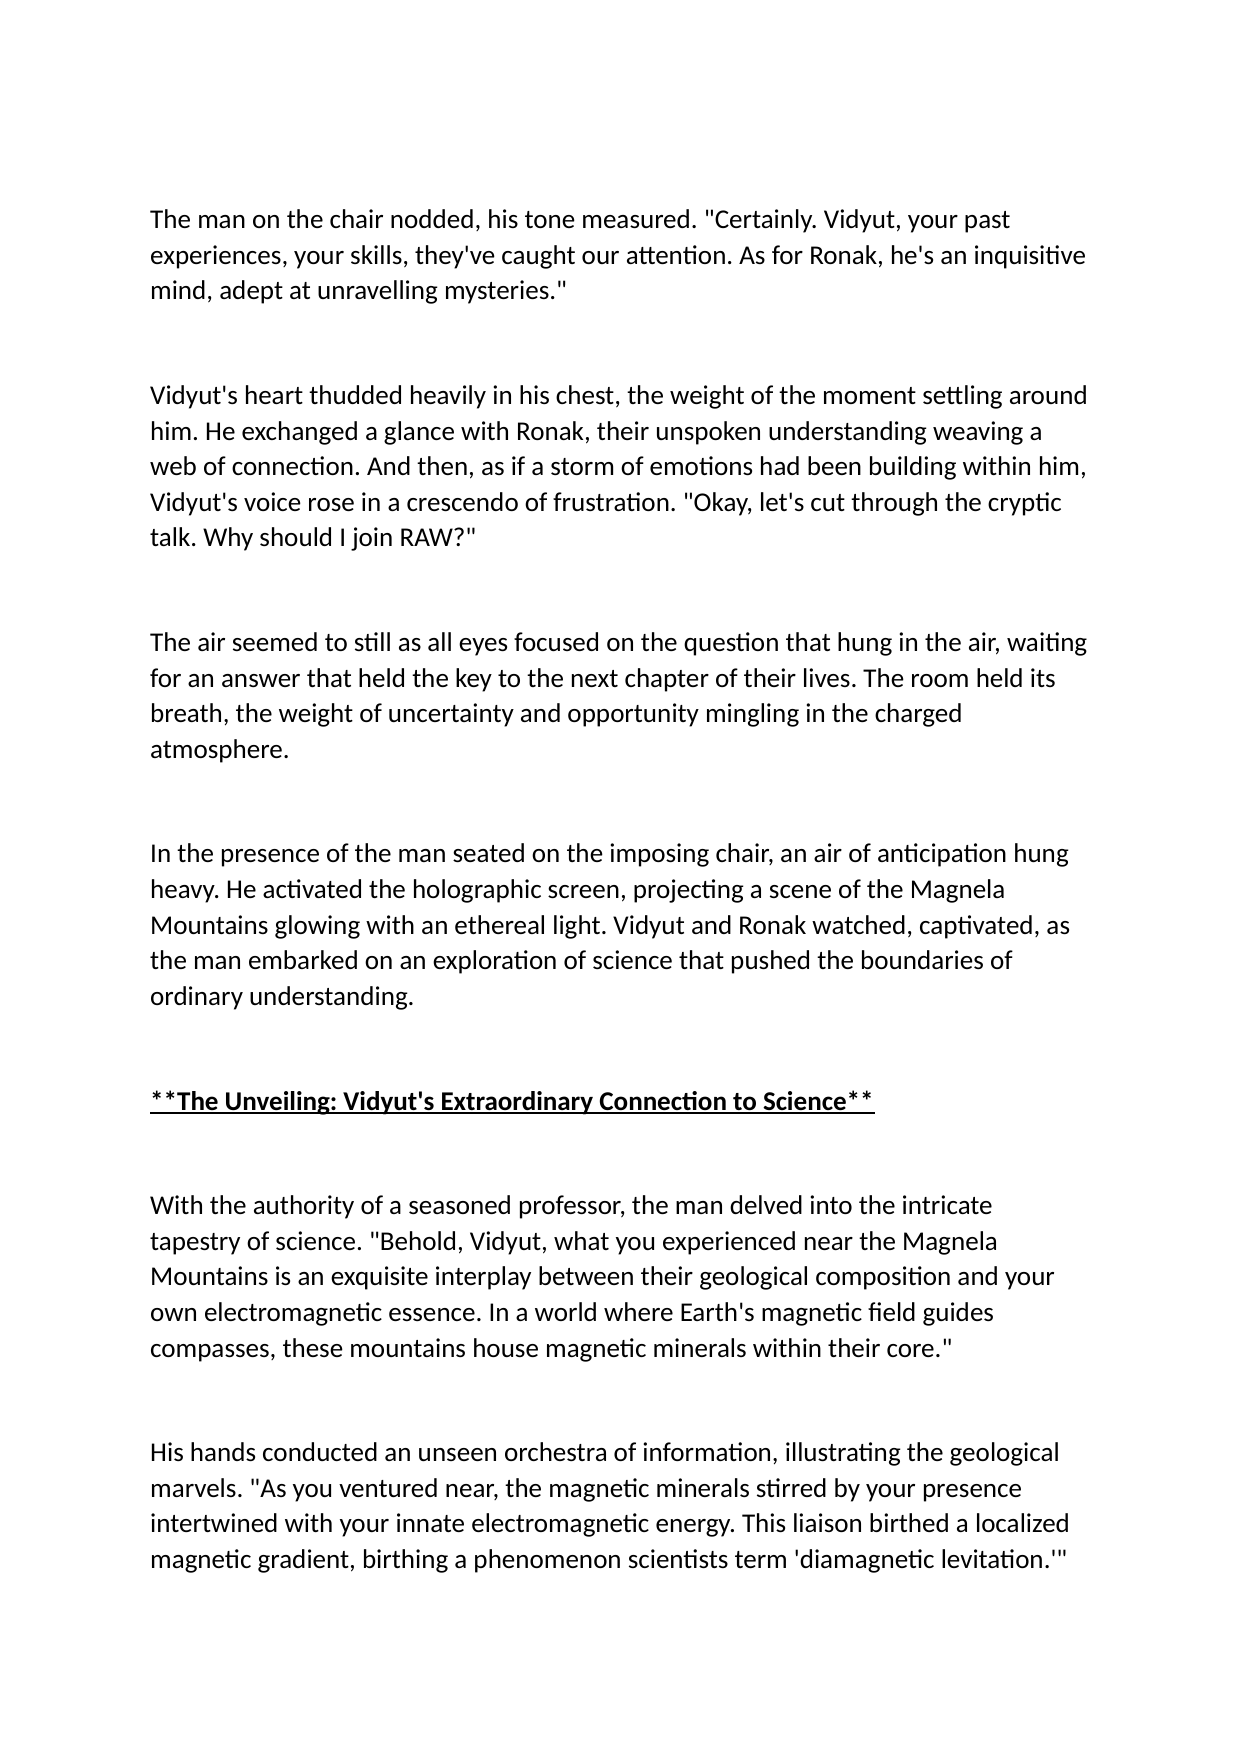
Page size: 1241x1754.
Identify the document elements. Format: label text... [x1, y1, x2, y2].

text Vidyut's heart thudded heavily in his chest, the weight of the moment settling around him. He exchanged a glance with Ronak, their unspoken understanding weaving a web of connection. And then, as if a storm of emotions had been building within him, Vidyut's voice rose in a crescendo of frustration. "Okay, let's cut through the cryptic talk. Why should I join RAW?" [150, 378, 1090, 554]
text With the authority of a seasoned professor, the man delved into the intricate tapestry of science. "Behold, Vidyut, what you experienced near the Magnela Mountains is an exquisite interplay between their geological composition and your own electromagnetic essence. In a world where Earth's magnetic field guides compasses, these mountains house magnetic minerals within their core." [150, 1188, 1090, 1364]
text In the presence of the man seated on the imposing chair, an air of anticipation hung heavy. He activated the holographic screen, projecting a scene of the Magnela Mountains glowing with an ethereal light. Vidyut and Ronak watched, captivated, as the man embarked on an exploration of science that pushed the boundaries of ordinary understanding. [150, 837, 1090, 1012]
text **The Unveiling: Vidyut's Extraordinary Connection to Science** [150, 1084, 1090, 1117]
text His hands conducted an unseen orchestra of information, illustrating the geological marvels. "As you ventured near, the magnetic minerals stirred by your presence intertwined with your innate electromagnetic energy. This liaison birthed a localized magnetic gradient, birthing a phenomenon scientists term 'diamagnetic levitation.'" [150, 1435, 1090, 1575]
text The man on the chair nodded, his tone measured. "Certainly. Vidyut, your past experiences, your skills, they've caught our attention. As for Ronak, he's an inquisitive mind, adept at unravelling mysteries." [150, 202, 1090, 307]
text The air seemed to still as all eyes focused on the question that hung in the air, waiting for an answer that held the key to the next chapter of their lives. The room held its breath, the weight of uncertainty and opportunity mingling in the charged atmosphere. [150, 625, 1090, 765]
